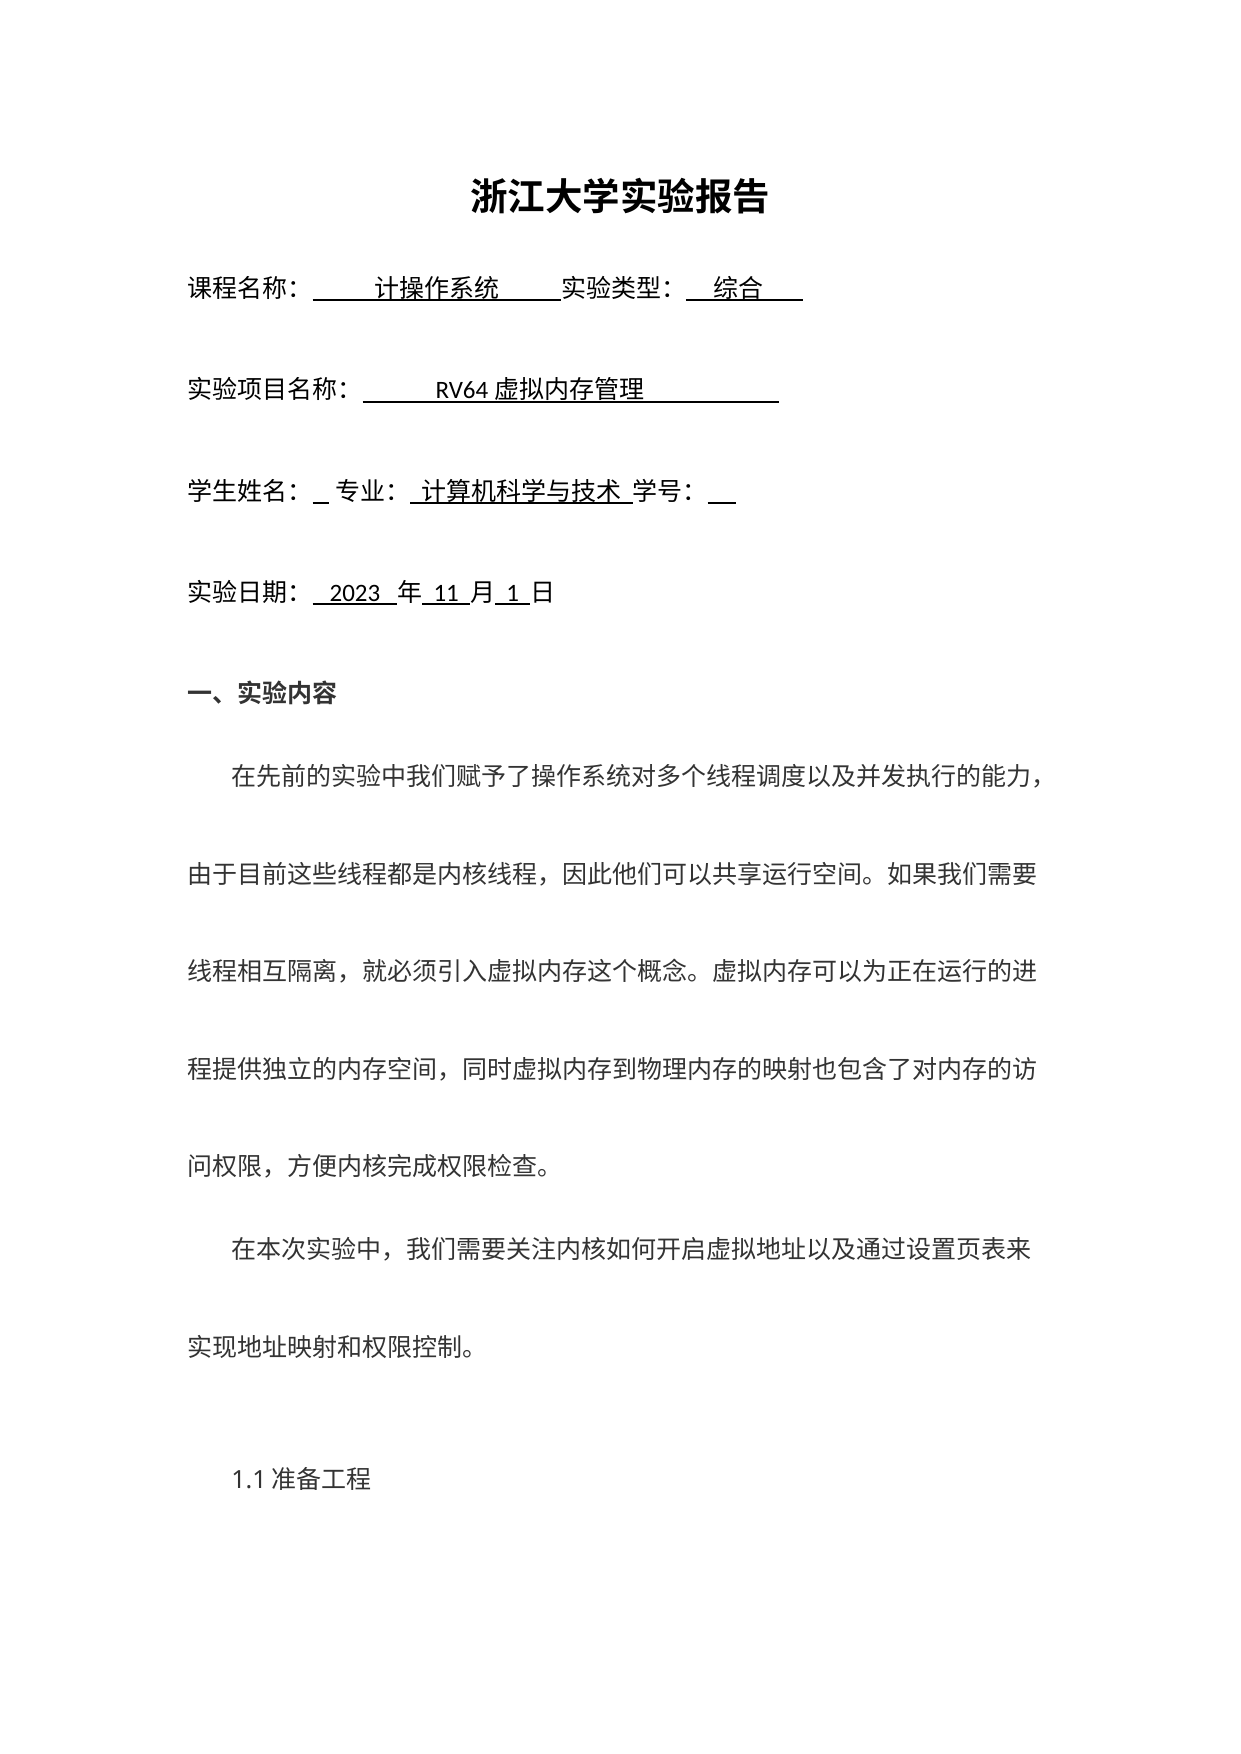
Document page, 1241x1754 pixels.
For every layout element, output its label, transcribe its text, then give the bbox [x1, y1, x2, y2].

list 实验内容 [187, 659, 1053, 724]
text 实验日期： 2023 年 11 月 1 日 [187, 558, 1053, 623]
text 学生姓名： 专业： 计算机科学与技术 学号： [187, 457, 1053, 522]
text 浙江大学实验报告 [187, 162, 1053, 227]
text 课程名称： 计操作系统 实验类型： 综合 [187, 254, 1053, 319]
list 在本次实验中，我们需要关注内核如何开启虚拟地址以及通过设置页表来实现地址映射和权限控制。 [187, 1215, 1053, 1378]
text 实验项目名称： RV64 虚拟内存管理 [187, 355, 1053, 420]
list 在先前的实验中我们赋予了操作系统对多个线程调度以及并发执行的能力，由于目前这些线程都是内核线程，因此他们可以共享运行空间。如果我们需要线程相互隔离，就必须引入虚拟内存这个概念。虚拟内存可以为正在运行的进程提供独立的内存空间，同时虚拟内存到物理内存的映射也包含了对内存的访问权限，方便内核完成权限检查。 [187, 742, 1053, 1197]
list 1.1准备工程 [187, 1445, 1053, 1510]
